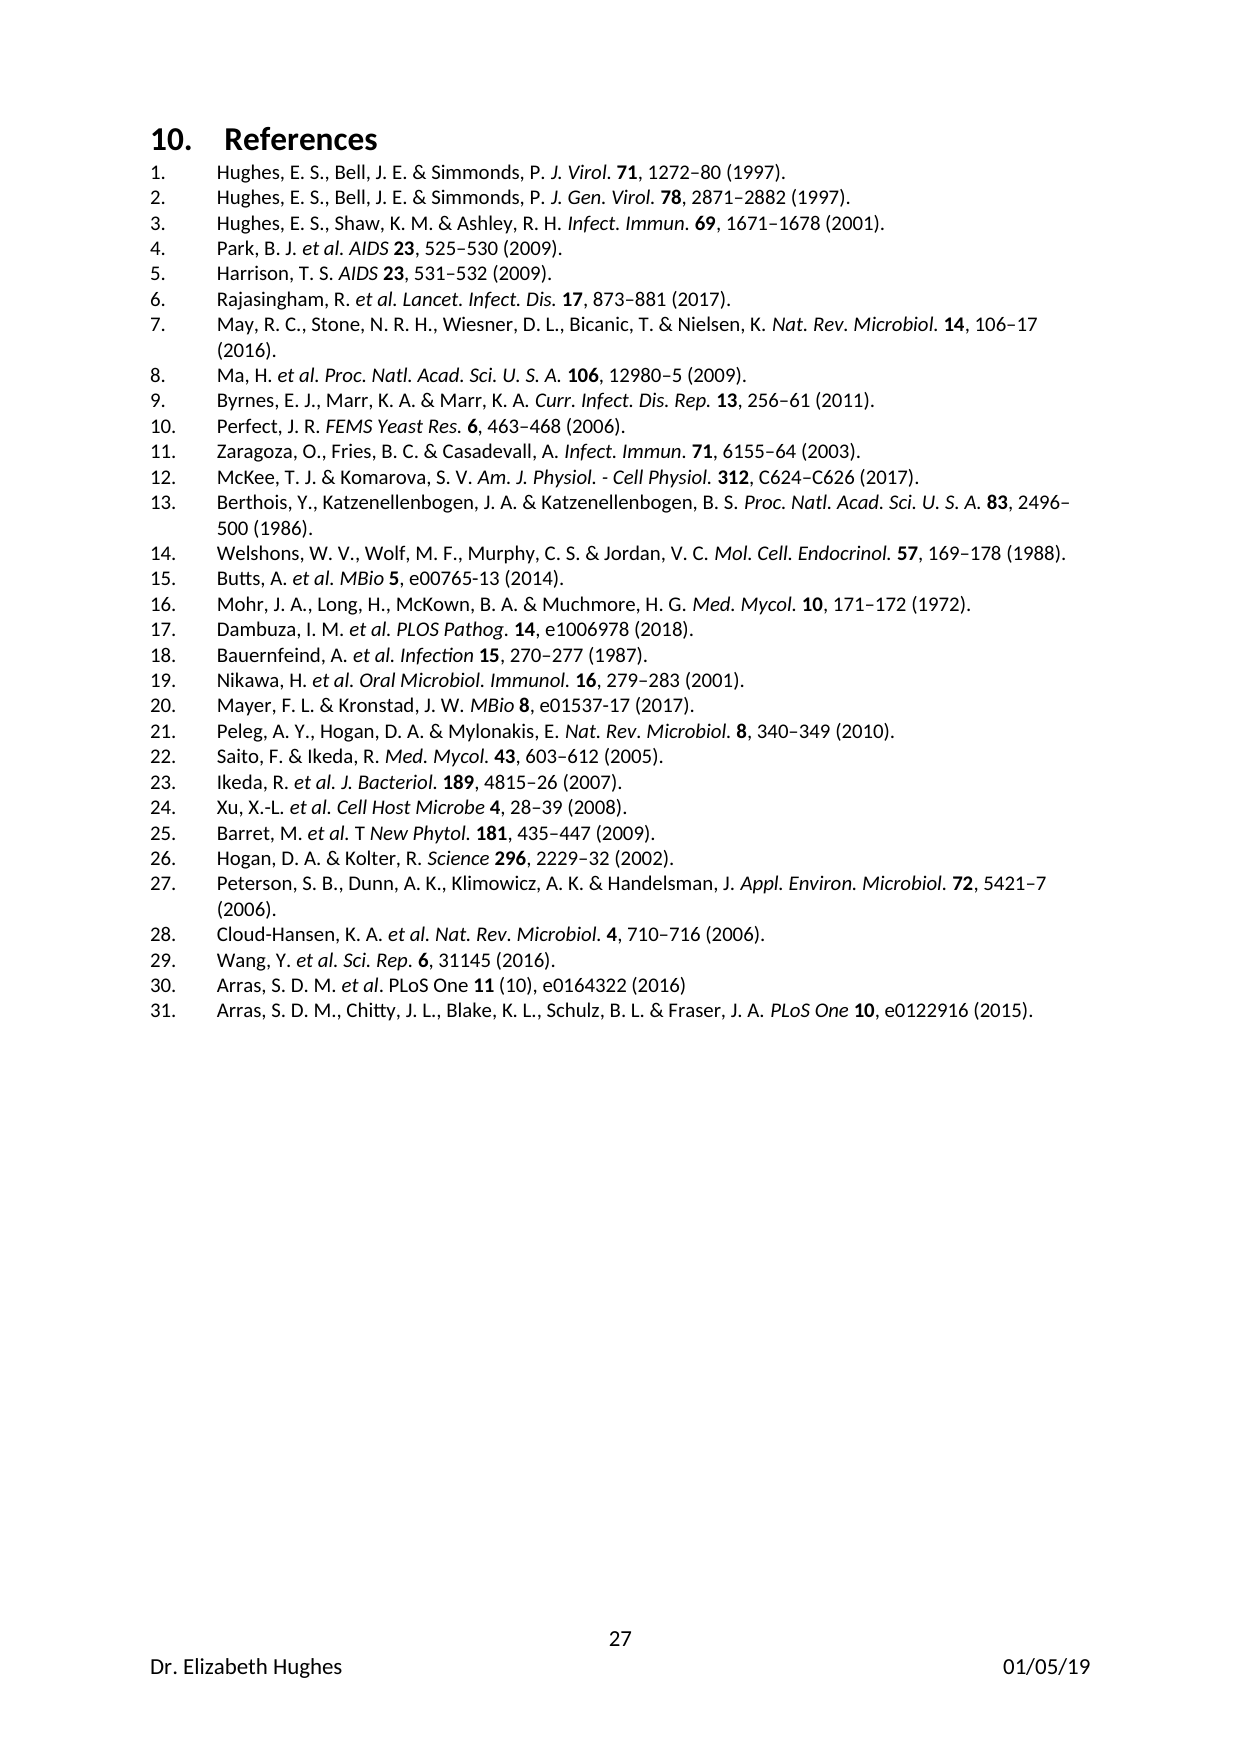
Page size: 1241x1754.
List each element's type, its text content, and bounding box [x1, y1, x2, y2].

text 19. Nikawa, H. et al. Oral Microbiol. Immunol. 16, 279–283 (2001). [150, 667, 1090, 693]
text 3. Hughes, E. S., Shaw, K. M. & Ashley, R. H. Infect. Immun. 69, 1671–1678 (2001). [150, 210, 1090, 235]
text 24. Xu, X.-L. et al. Cell Host Microbe 4, 28–39 (2008). [150, 794, 1090, 820]
text 11. Zaragoza, O., Fries, B. C. & Casadevall, A. Infect. Immun. 71, 6155–64 (2003). [150, 438, 1090, 464]
text 2. Hughes, E. S., Bell, J. E. & Simmonds, P. J. Gen. Virol. 78, 2871–2882 (1997). [150, 184, 1090, 210]
text 27. Peterson, S. B., Dunn, A. K., Klimowicz, A. K. & Handelsman, J. Appl. Environ. Microbiol. 72, 5421–7 (2006). [150, 871, 1090, 921]
text 6. Rajasingham, R. et al. Lancet. Infect. Dis. 17, 873–881 (2017). [150, 286, 1090, 311]
text 4. Park, B. J. et al. AIDS 23, 525–530 (2009). [150, 235, 1090, 261]
text 23. Ikeda, R. et al. J. Bacteriol. 189, 4815–26 (2007). [150, 769, 1090, 794]
text 8. Ma, H. et al. Proc. Natl. Acad. Sci. U. S. A. 106, 12980–5 (2009). [150, 362, 1090, 388]
text 30. Arras, S. D. M. et al. PLoS One 11 (10), e0164322 (2016) [150, 972, 1090, 998]
text 7. May, R. C., Stone, N. R. H., Wiesner, D. L., Bicanic, T. & Nielsen, K. Nat. Rev. Microbiol. 14, 106–17 (2016). [150, 311, 1090, 362]
text 14. Welshons, W. V., Wolf, M. F., Murphy, C. S. & Jordan, V. C. Mol. Cell. Endocrinol. 57, 169–178 (1988). [150, 540, 1090, 566]
text 21. Peleg, A. Y., Hogan, D. A. & Mylonakis, E. Nat. Rev. Microbiol. 8, 340–349 (2010). [150, 718, 1090, 743]
text 18. Bauernfeind, A. et al. Infection 15, 270–277 (1987). [150, 642, 1090, 667]
text 10. Perfect, J. R. FEMS Yeast Res. 6, 463–468 (2006). [150, 413, 1090, 438]
text 20. Mayer, F. L. & Kronstad, J. W. MBio 8, e01537-17 (2017). [150, 693, 1090, 718]
text 28. Cloud-Hansen, K. A. et al. Nat. Rev. Microbiol. 4, 710–716 (2006). [150, 921, 1090, 947]
text 1. Hughes, E. S., Bell, J. E. & Simmonds, P. J. Virol. 71, 1272–80 (1997). [150, 159, 1090, 184]
text 15. Butts, A. et al. MBio 5, e00765-13 (2014). [150, 566, 1090, 591]
text 17. Dambuza, I. M. et al. PLOS Pathog. 14, e1006978 (2018). [150, 616, 1090, 642]
text 16. Mohr, J. A., Long, H., McKown, B. A. & Muchmore, H. G. Med. Mycol. 10, 171–172 (1972). [150, 591, 1090, 616]
text 26. Hogan, D. A. & Kolter, R. Science 296, 2229–32 (2002). [150, 845, 1090, 871]
text 10. References [150, 118, 1090, 159]
text 22. Saito, F. & Ikeda, R. Med. Mycol. 43, 603–612 (2005). [150, 743, 1090, 769]
text 5. Harrison, T. S. AIDS 23, 531–532 (2009). [150, 261, 1090, 286]
text 9. Byrnes, E. J., Marr, K. A. & Marr, K. A. Curr. Infect. Dis. Rep. 13, 256–61 (2011). [150, 388, 1090, 413]
text 13. Berthois, Y., Katzenellenbogen, J. A. & Katzenellenbogen, B. S. Proc. Natl. Acad. Sci. U. S. A. 83, 2496–500 (1986). [150, 489, 1090, 540]
text 29. Wang, Y. et al. Sci. Rep. 6, 31145 (2016). [150, 947, 1090, 972]
text 31. Arras, S. D. M., Chitty, J. L., Blake, K. L., Schulz, B. L. & Fraser, J. A. PLoS One 10, e0122916 (2015). [150, 998, 1090, 1023]
text 25. Barret, M. et al. T New Phytol. 181, 435–447 (2009). [150, 820, 1090, 845]
text 12. McKee, T. J. & Komarova, S. V. Am. J. Physiol. - Cell Physiol. 312, C624–C626 (2017). [150, 464, 1090, 489]
